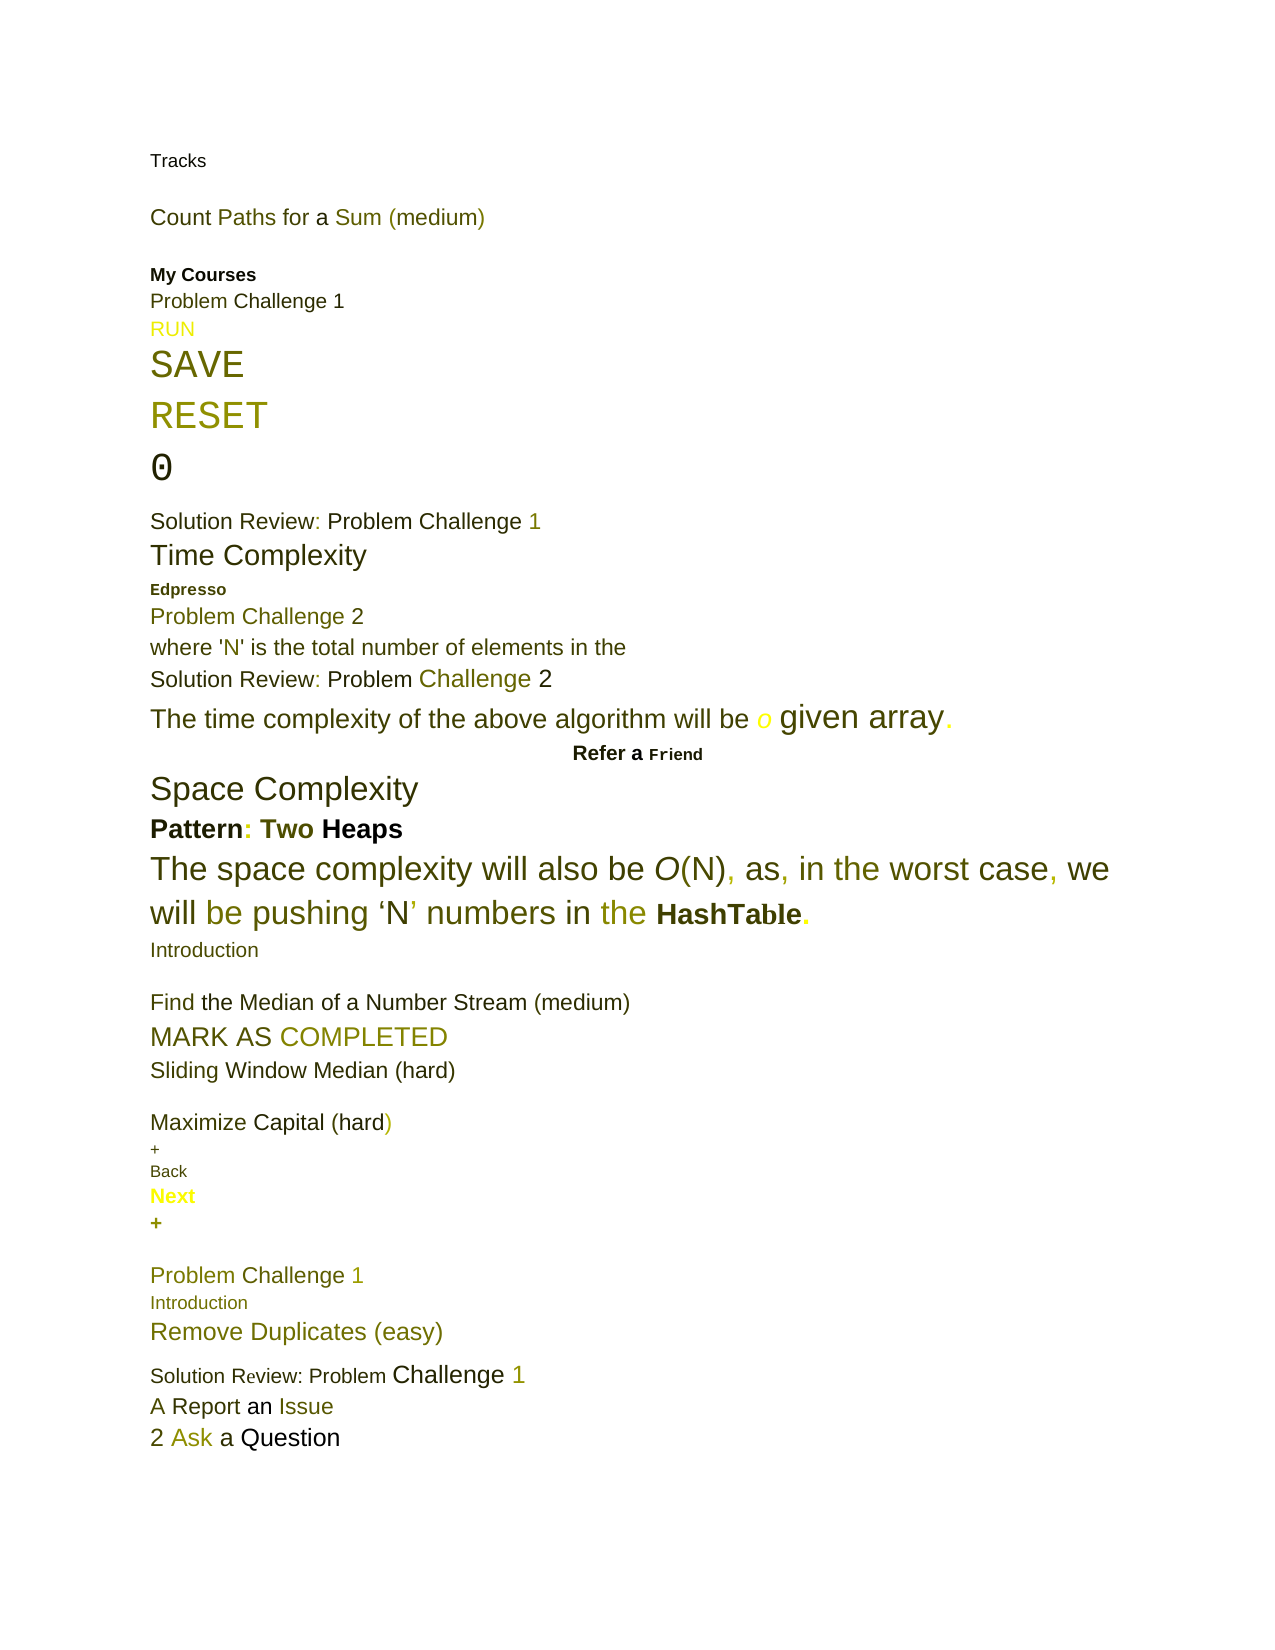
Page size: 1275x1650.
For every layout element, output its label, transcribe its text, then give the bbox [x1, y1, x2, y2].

text Solution Review: Problem Challenge 1 [150, 508, 1125, 534]
text Problem Challenge 1 [150, 1262, 1125, 1288]
text Back [150, 1162, 1125, 1181]
text Problem Challenge 1 [150, 289, 1125, 313]
text My Courses [150, 264, 1125, 286]
text Maximize Capital (hard) [150, 1109, 1125, 1136]
text Sliding Window Median (hard) [150, 1057, 1125, 1083]
text where 'N' is the total number of elements in the [150, 633, 1125, 660]
text MARK AS COMPLETED [150, 1021, 1125, 1052]
text Tracks [150, 150, 1125, 172]
text Introduction [150, 1292, 1125, 1314]
text Next [150, 1183, 1125, 1207]
text Introduction [150, 938, 1125, 962]
text SAVE [150, 344, 1125, 389]
text Remove Duplicates (easy) [150, 1317, 1125, 1346]
text Find the Median of a Number Stream (medium) [150, 988, 1125, 1015]
text Count Paths for a Sum (medium) [150, 204, 1125, 230]
text RUN [150, 317, 1125, 341]
text Problem Challenge 2 [150, 603, 1125, 630]
text 0 [150, 447, 1125, 492]
text Solution Review: Problem Challenge 2 [150, 664, 1125, 692]
text Time Complexity [150, 538, 1125, 571]
text RESET [150, 396, 1125, 441]
text The time complexity of the above algorithm will be o given array. [150, 697, 1125, 735]
text + [150, 1211, 1125, 1235]
text A Report an Issue [150, 1393, 1125, 1419]
text Space Complexity [150, 769, 1125, 808]
text The space complexity will also be O(N), as, in the worst case, we will be pushing ‘N’ numbers in the HashTable. [150, 849, 1125, 932]
text Pattern: Two Heaps [150, 813, 1125, 844]
text Edpresso [150, 580, 1125, 600]
text 2 Ask a Question [150, 1423, 1125, 1452]
text + [150, 1139, 1125, 1159]
text Solution Review: Problem Challenge 1 [150, 1360, 1125, 1389]
text Refer a Friend [150, 741, 1125, 766]
